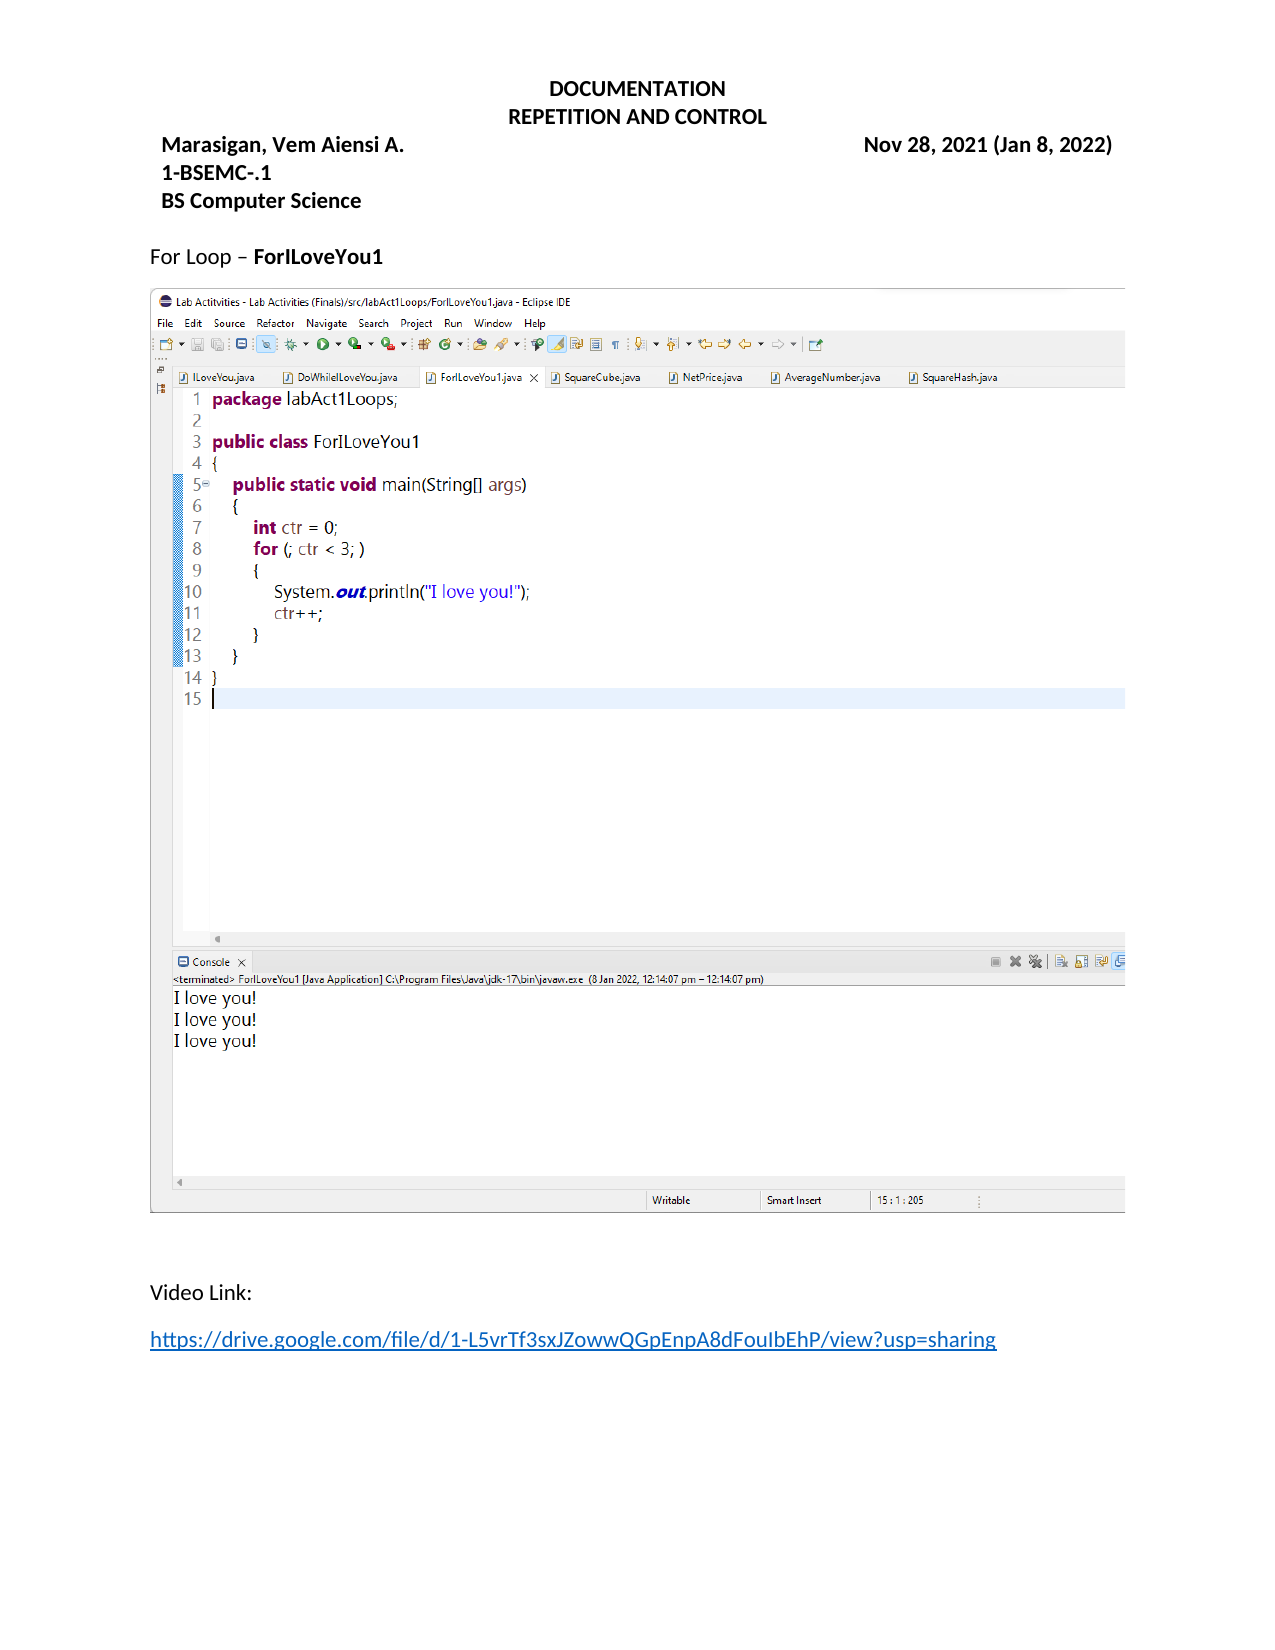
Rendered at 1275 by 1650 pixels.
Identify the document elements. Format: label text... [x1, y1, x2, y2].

text For Loop – ForILoveYou1 [150, 242, 1125, 270]
picture [150, 288, 1125, 1213]
text Video Link: [150, 1278, 1125, 1306]
text https://drive.google.com/file/d/1-L5vrTf3sxJZowwQGpEnpA8dFouIbEhP/view?usp=sharing [150, 1325, 1125, 1353]
